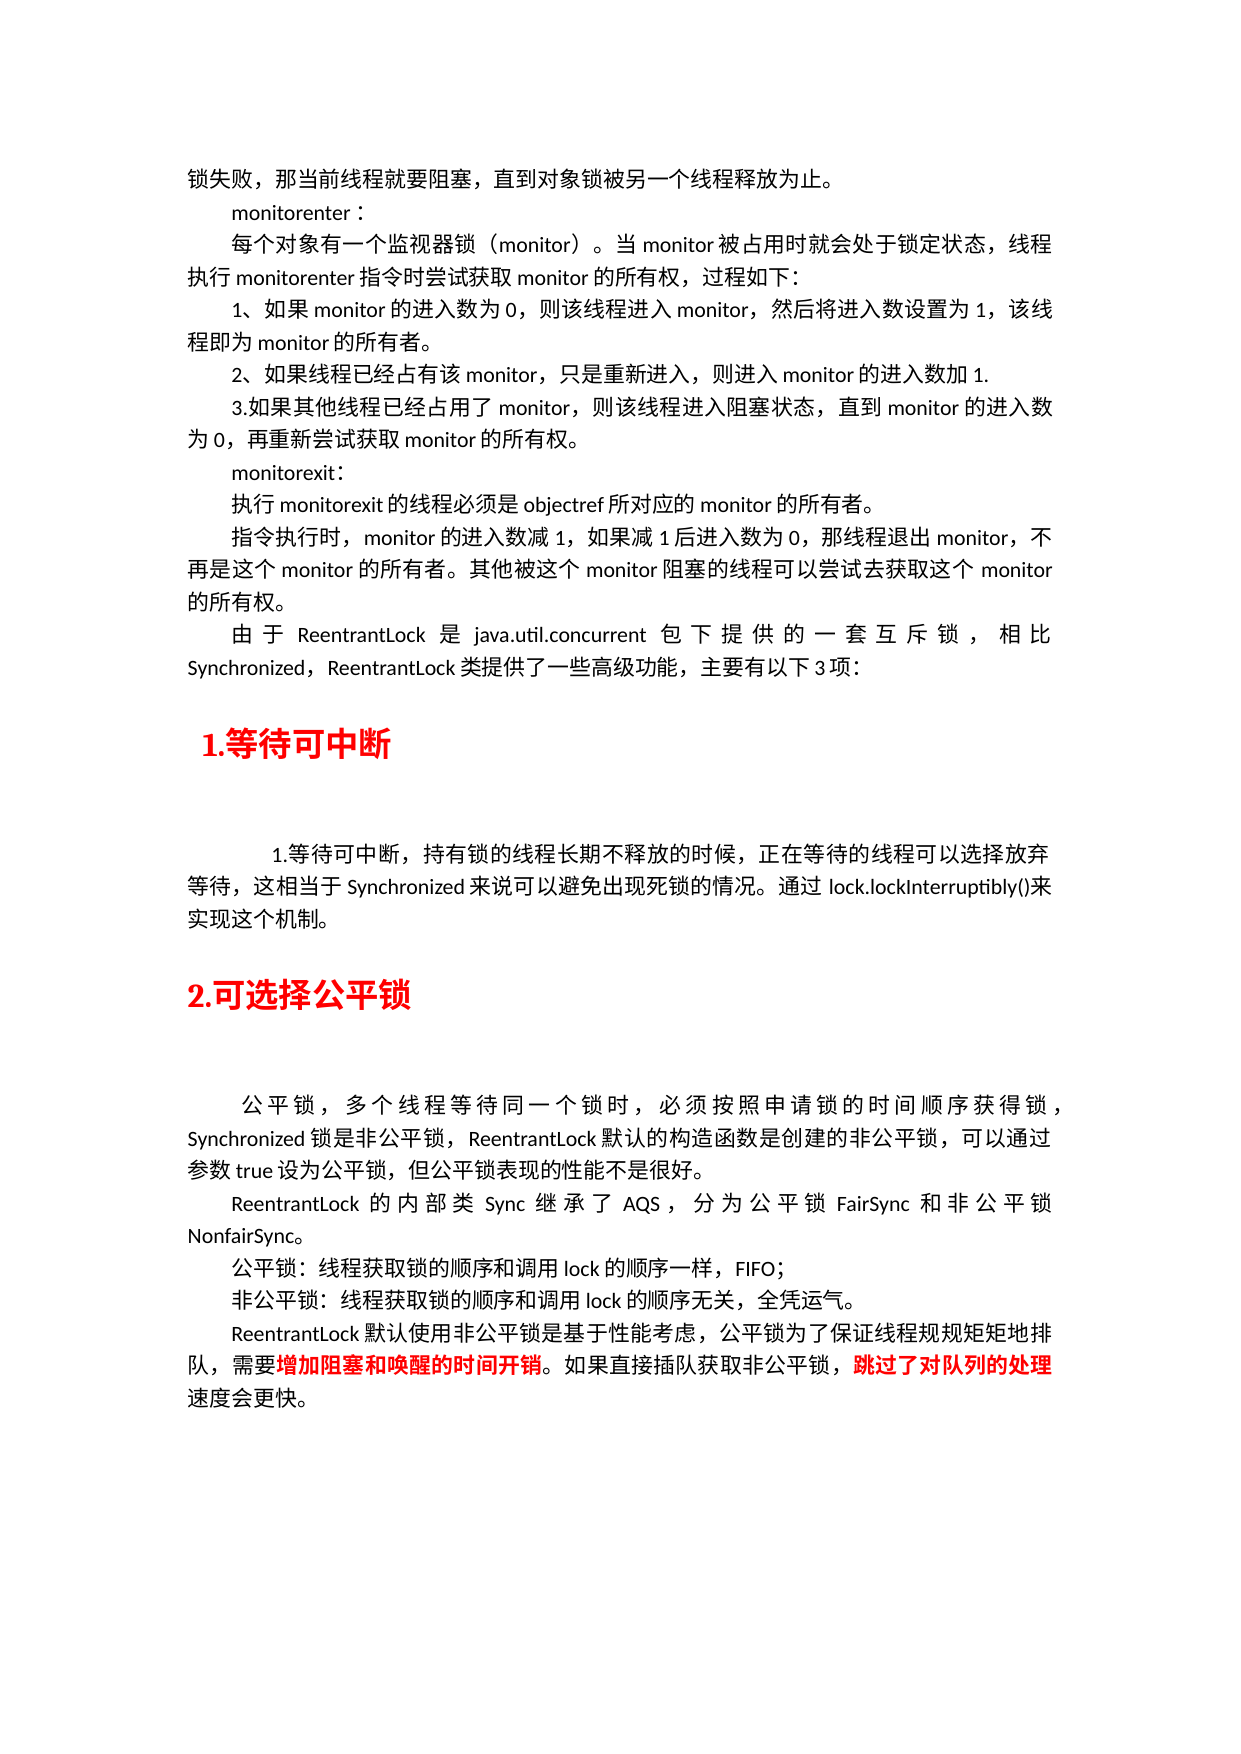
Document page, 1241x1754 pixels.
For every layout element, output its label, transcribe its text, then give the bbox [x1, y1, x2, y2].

subtitle 1.等待可中断 [202, 709, 1053, 774]
text 1、如果monitor的进入数为0，则该线程进入monitor，然后将进入数设置为1，该线程即为monitor的所有者。 [187, 292, 1053, 357]
text 非公平锁：线程获取锁的顺序和调用lock的顺序无关，全凭运气。 [187, 1283, 1053, 1316]
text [187, 162, 1053, 194]
text 指令执行时，monitor的进入数减1，如果减1后进入数为0，那线程退出monitor，不再是这个monitor的所有者。其他被这个monitor阻塞的线程可以尝试去获取这个 monitor 的所有权。 [187, 519, 1053, 617]
text monitorexit： [187, 454, 1053, 487]
text 3.如果其他线程已经占用了monitor，则该线程进入阻塞状态，直到monitor的进入数为0，再重新尝试获取monitor的所有权。 [187, 389, 1053, 454]
text 2、如果线程已经占有该monitor，只是重新进入，则进入monitor的进入数加1. [187, 357, 1053, 389]
text 公平锁，多个线程等待同一个锁时，必须按照申请锁的时间顺序获得锁，Synchronized锁是非公平锁，ReentrantLock默认的构造函数是创建的非公平锁，可以通过参数true设为公平锁，但公平锁表现的性能不是很好。 [187, 1088, 1053, 1186]
text 1.等待可中断，持有锁的线程长期不释放的时候，正在等待的线程可以选择放弃等待，这相当于Synchronized来说可以避免出现死锁的情况。通过lock.lockInterruptibly()来实现这个机制。 [187, 836, 1053, 934]
text ReentrantLock的内部类Sync继承了AQS，分为公平锁FairSync和非公平锁NonfairSync。 [187, 1186, 1053, 1251]
text 每个对象有一个监视器锁（monitor）。当monitor被占用时就会处于锁定状态，线程执行monitorenter指令时尝试获取monitor的所有权，过程如下： [187, 227, 1053, 292]
text monitorenter ： [187, 194, 1053, 227]
subtitle 2.可选择公平锁 [187, 961, 1053, 1026]
text 公平锁：线程获取锁的顺序和调用lock的顺序一样，FIFO； [187, 1251, 1053, 1283]
text 执行monitorexit的线程必须是objectref所对应的monitor的所有者。 [187, 487, 1053, 519]
text ReentrantLock默认使用非公平锁是基于性能考虑，公平锁为了保证线程规规矩矩地排队，需要增加阻塞和唤醒的时间开销。如果直接插队获取非公平锁，跳过了对队列的处理，速度会更快。 [187, 1316, 1053, 1413]
text 由于ReentrantLock是java.util.concurrent包下提供的一套互斥锁，相比Synchronized，ReentrantLock类提供了一些高级功能，主要有以下3项： [187, 617, 1053, 682]
